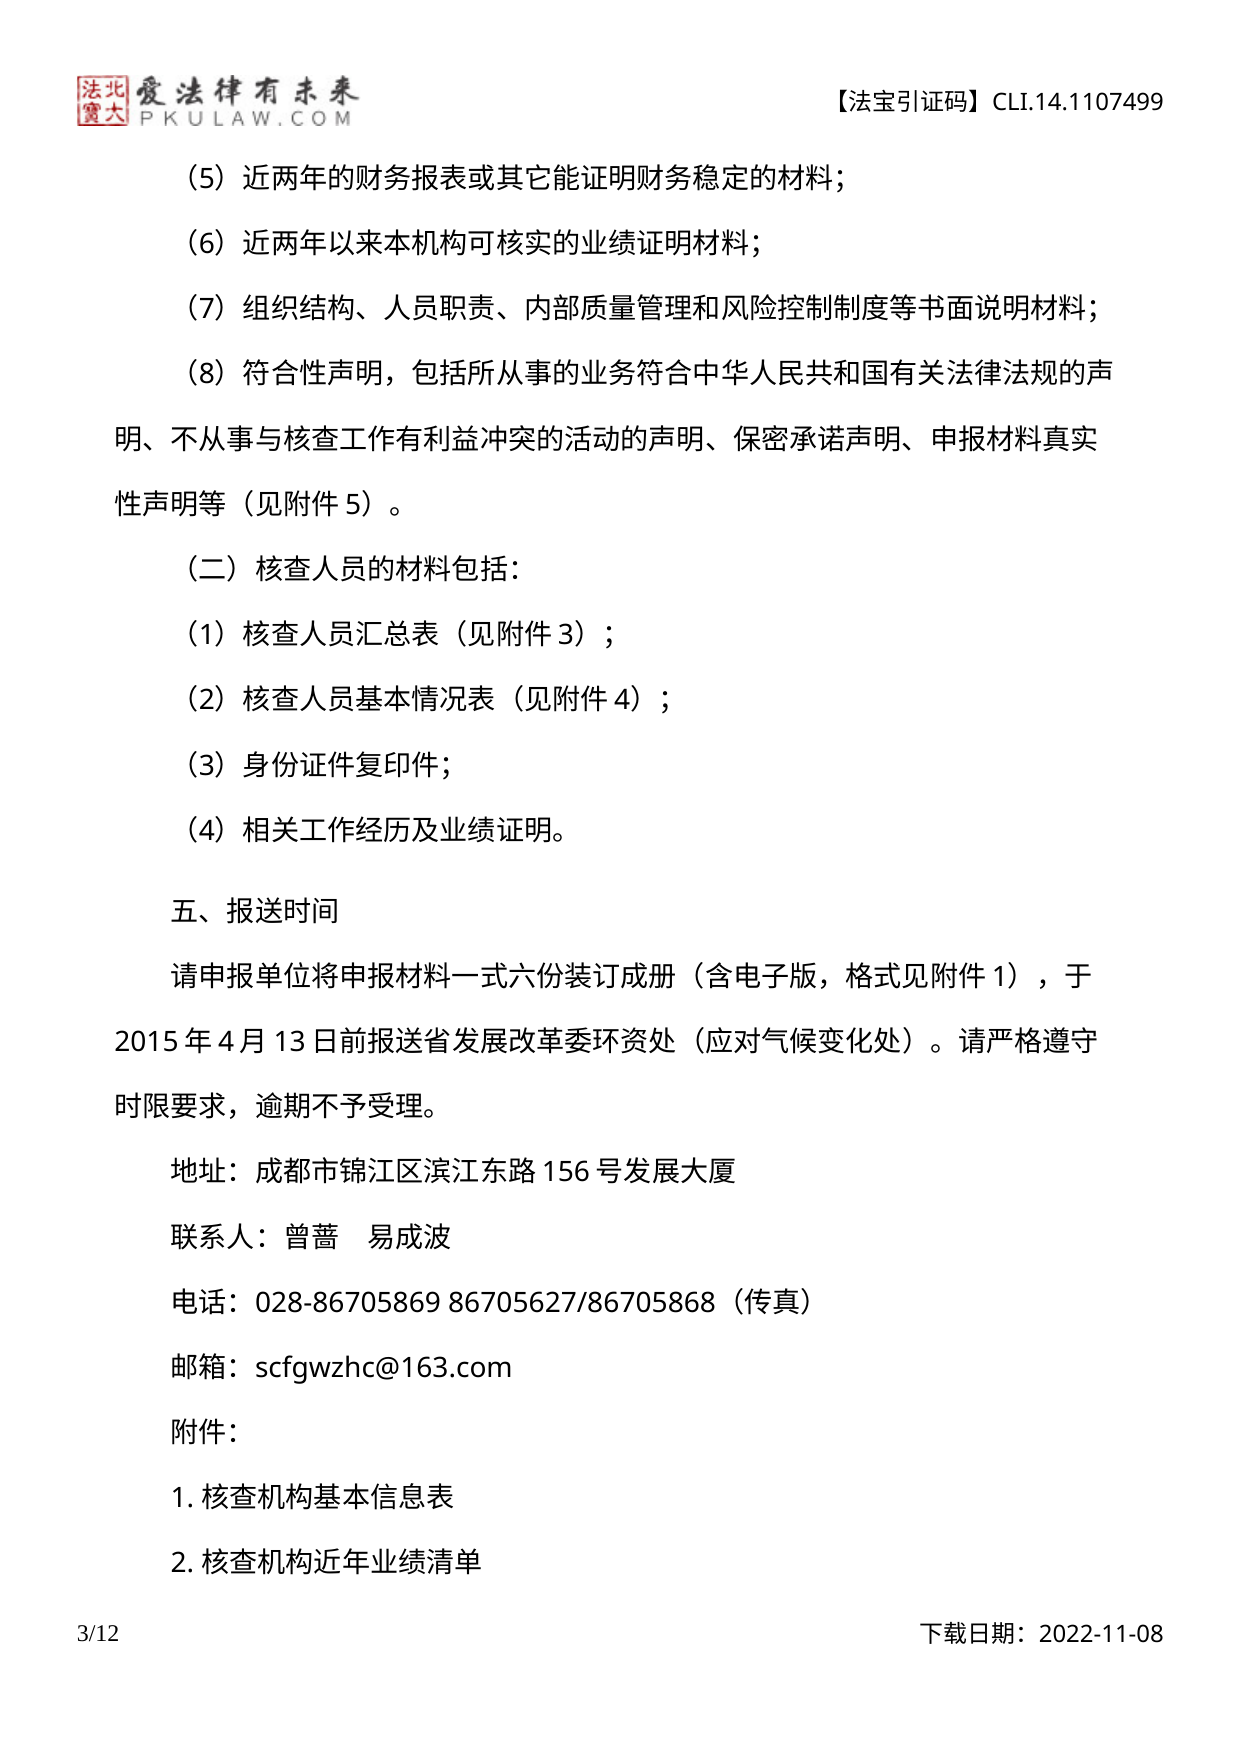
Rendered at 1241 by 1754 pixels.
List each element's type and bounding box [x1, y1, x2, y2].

text [114, 888, 1126, 1581]
text [114, 156, 1126, 848]
picture [76, 75, 361, 126]
